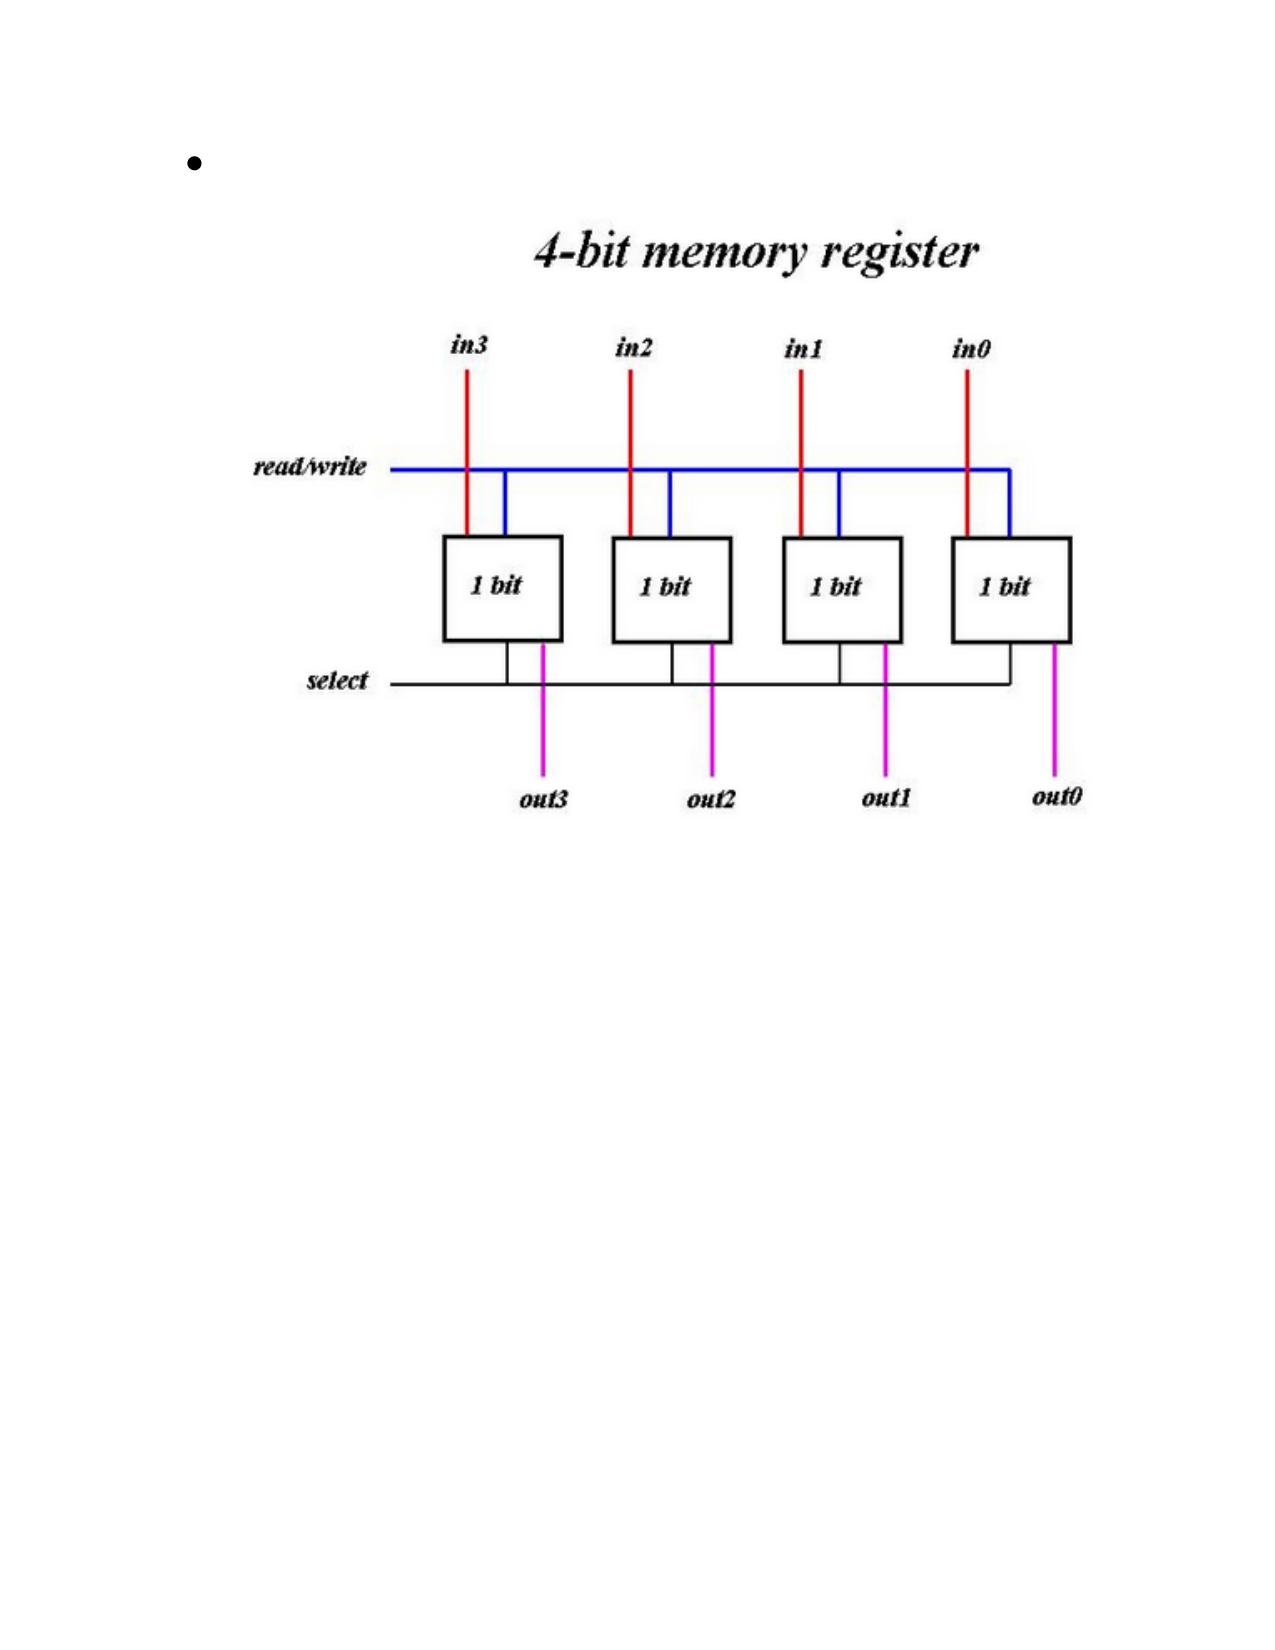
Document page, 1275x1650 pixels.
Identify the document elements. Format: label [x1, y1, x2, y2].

picture [187, 187, 1163, 880]
